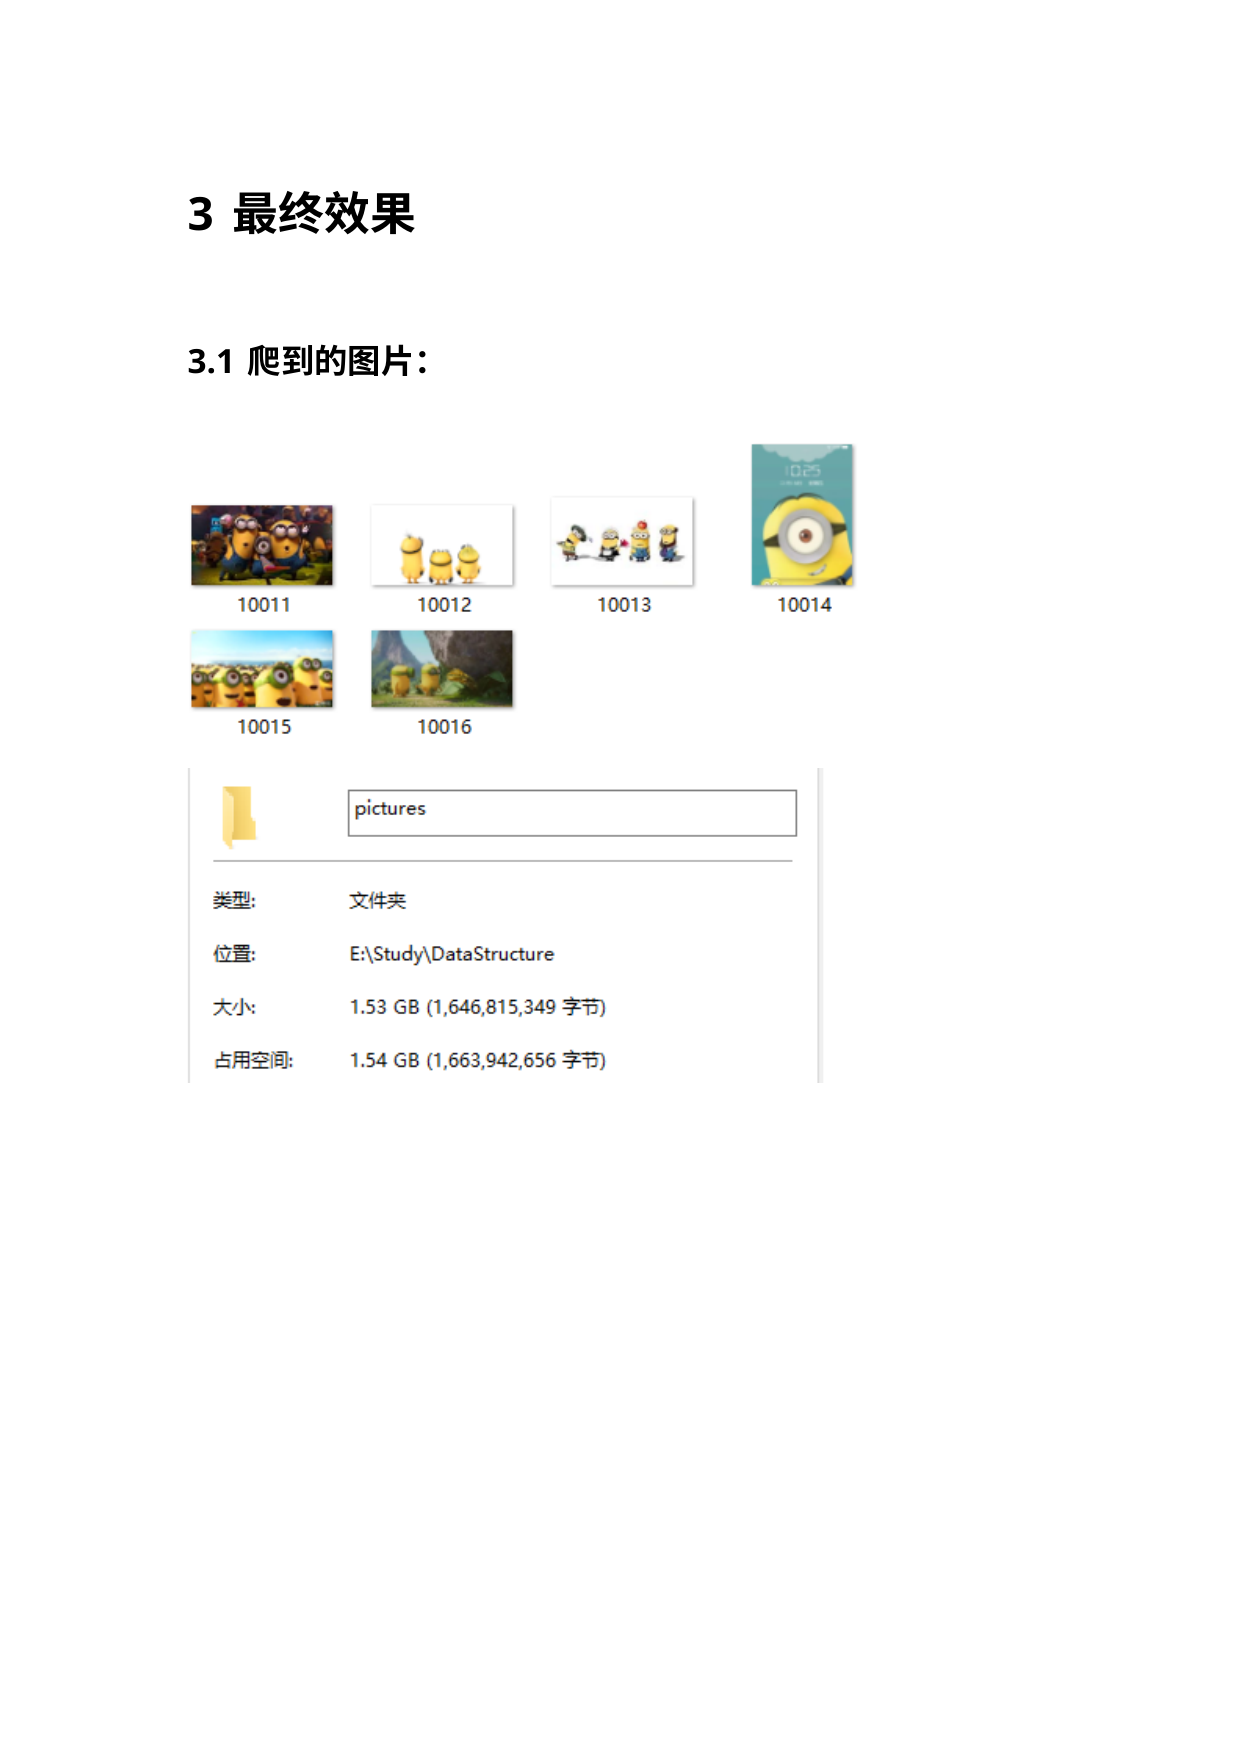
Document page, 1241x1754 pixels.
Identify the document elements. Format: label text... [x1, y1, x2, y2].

picture [187, 768, 824, 1083]
subtitle 最终效果 [187, 162, 1053, 259]
picture [187, 443, 868, 748]
subtitle 爬到的图片： [187, 327, 1053, 392]
